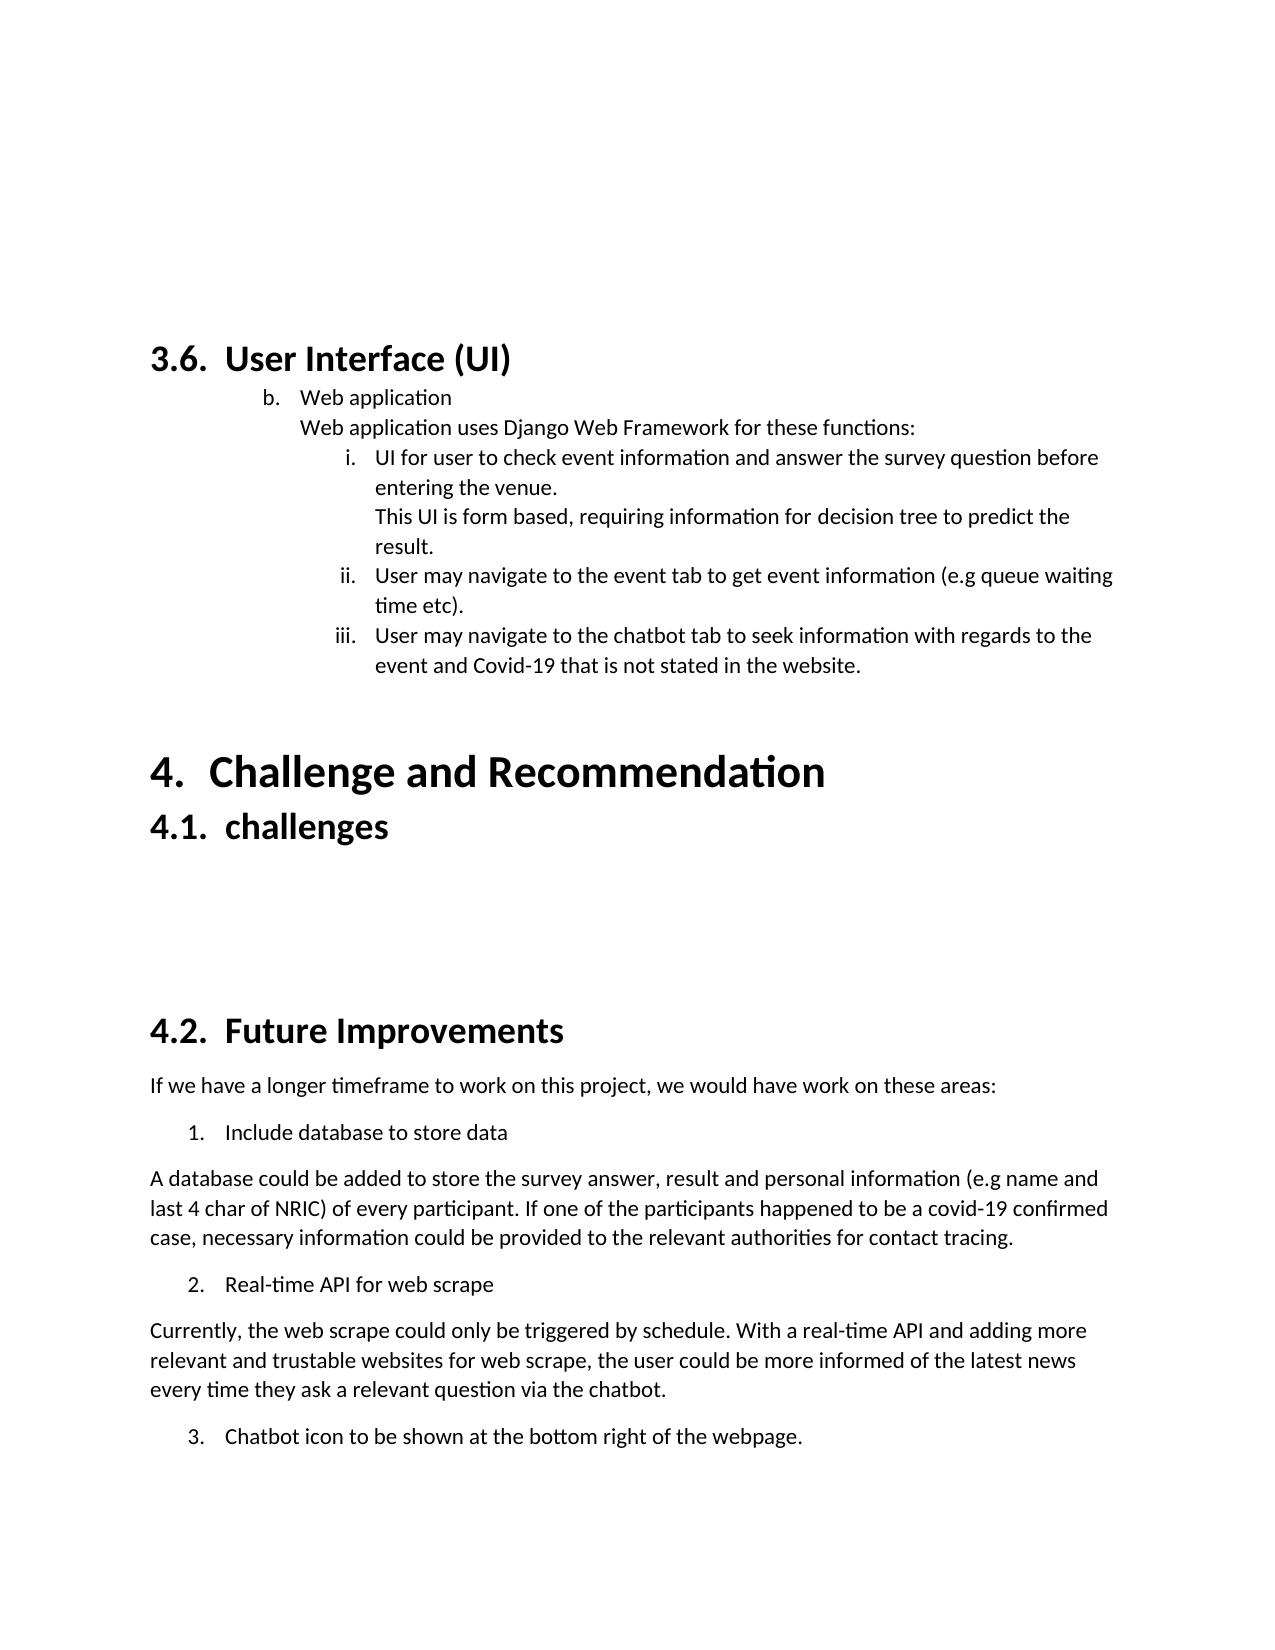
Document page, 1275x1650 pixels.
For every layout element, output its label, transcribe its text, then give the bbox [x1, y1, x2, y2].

list Future Improvements [150, 1007, 1125, 1052]
list User may navigate to the chatbot tab to seek information with regards to the event and Covid-19 that is not stated in the website. [356, 621, 1125, 679]
list Include database to store data [187, 1118, 1125, 1146]
list Web application [262, 383, 1125, 412]
list User Interface (UI) [150, 335, 1125, 381]
text Currently, the web scrape could only be triggered by schedule. With a real-time API and adding more relevant and trustable websites for web scrape, the user could be more informed of the latest news every time they ask a relevant question via the chatbot. [150, 1316, 1125, 1403]
text If we have a longer timeframe to work on this project, we would have work on these areas: [150, 1071, 1125, 1099]
list challenges [150, 803, 1125, 848]
list User may navigate to the event tab to get event information (e.g queue waiting time etc). [356, 562, 1125, 619]
list Web application uses Django Web Framework for these functions: [300, 413, 1125, 441]
text A database could be added to store the survey answer, result and personal information (e.g name and last 4 char of NRIC) of every participant. If one of the participants happened to be a covid-19 confirmed case, necessary information could be provided to the relevant authorities for contact tracing. [150, 1164, 1125, 1251]
list UI for user to check event information and answer the survey question before entering the venue. This UI is form based, requiring information for decision tree to predict the result. [356, 443, 1125, 560]
list Chatbot icon to be shown at the bottom right of the webpage. [187, 1422, 1125, 1450]
list Real-time API for web scrape [187, 1270, 1125, 1298]
list Challenge and Recommendation [150, 743, 1125, 799]
